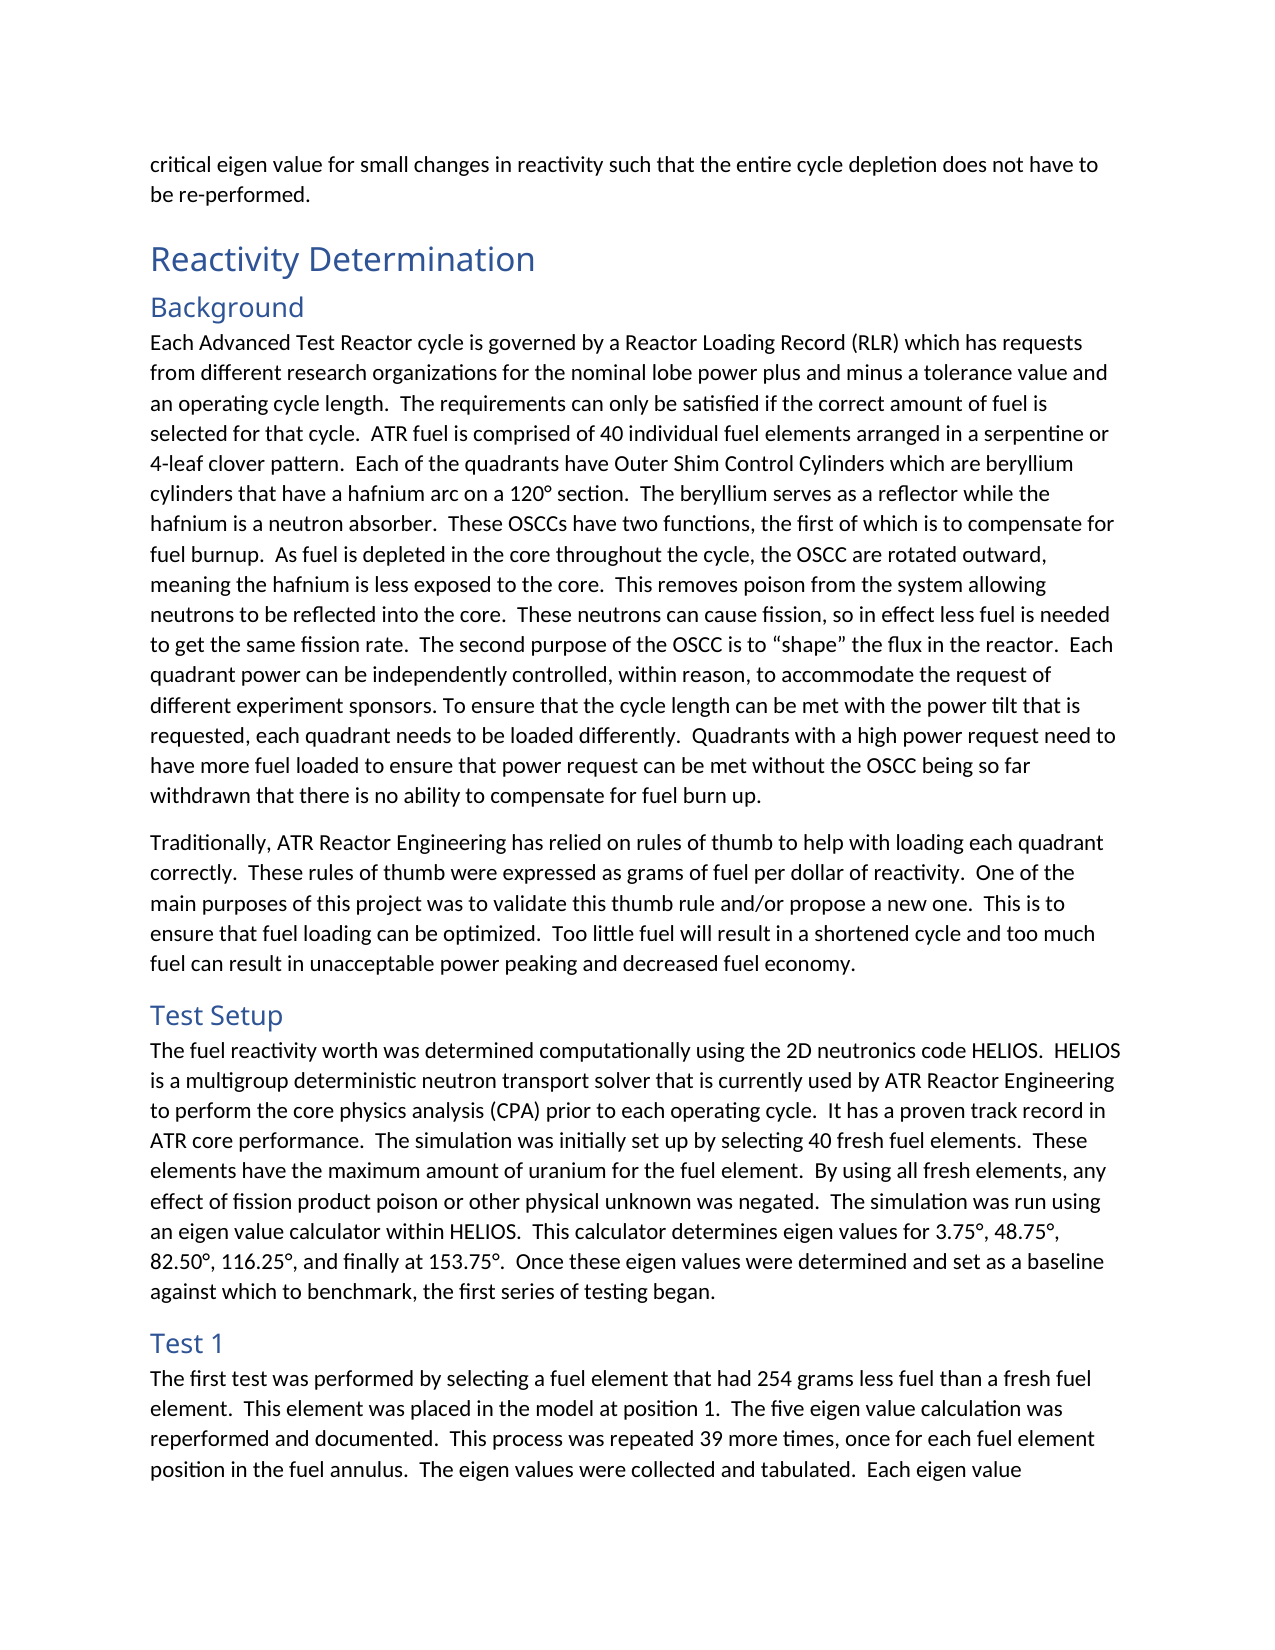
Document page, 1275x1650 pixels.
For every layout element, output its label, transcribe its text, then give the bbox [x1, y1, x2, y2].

text Traditionally, ATR Reactor Engineering has relied on rules of thumb to help with loading each quadrant correctly. These rules of thumb were expressed as grams of fuel per dollar of reactivity. One of the main purposes of this project was to validate this thumb rule and/or propose a new one. This is to ensure that fuel loading can be optimized. Too little fuel will result in a shortened cycle and too much fuel can result in unacceptable power peaking and decreased fuel economy. [150, 828, 1125, 977]
subtitle Test 1 [150, 1324, 1125, 1361]
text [150, 150, 1125, 208]
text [150, 1364, 1125, 1483]
subtitle Reactivity Determination [150, 235, 1125, 281]
text Each Advanced Test Reactor cycle is governed by a Reactor Loading Record (RLR) which has requests from different research organizations for the nominal lobe power plus and minus a tolerance value and an operating cycle length. The requirements can only be satisfied if the correct amount of fuel is selected for that cycle. ATR fuel is comprised of 40 individual fuel elements arranged in a serpentine or 4-leaf clover pattern. Each of the quadrants have Outer Shim Control Cylinders which are beryllium cylinders that have a hafnium arc on a 120° section. The beryllium serves as a reflector while the hafnium is a neutron absorber. These OSCCs have two functions, the first of which is to compensate for fuel burnup. As fuel is depleted in the core throughout the cycle, the OSCC are rotated outward, meaning the hafnium is less exposed to the core. This removes poison from the system allowing neutrons to be reflected into the core. These neutrons can cause fission, so in effect less fuel is needed to get the same fission rate. The second purpose of the OSCC is to “shape” the flux in the reactor. Each quadrant power can be independently controlled, within reason, to accommodate the request of different experiment sponsors. To ensure that the cycle length can be met with the power tilt that is requested, each quadrant needs to be loaded differently. Quadrants with a high power request need to have more fuel loaded to ensure that power request can be met without the OSCC being so far withdrawn that there is no ability to compensate for fuel burn up. [150, 328, 1125, 809]
subtitle Background [150, 288, 1125, 325]
text The fuel reactivity worth was determined computationally using the 2D neutronics code HELIOS. HELIOS is a multigroup deterministic neutron transport solver that is currently used by ATR Reactor Engineering to perform the core physics analysis (CPA) prior to each operating cycle. It has a proven track record in ATR core performance. The simulation was initially set up by selecting 40 fresh fuel elements. These elements have the maximum amount of uranium for the fuel element. By using all fresh elements, any effect of fission product poison or other physical unknown was negated. The simulation was run using an eigen value calculator within HELIOS. This calculator determines eigen values for 3.75°, 48.75°, 82.50°, 116.25°, and finally at 153.75°. Once these eigen values were determined and set as a baseline against which to benchmark, the first series of testing began. [150, 1036, 1125, 1306]
subtitle Test Setup [150, 996, 1125, 1033]
